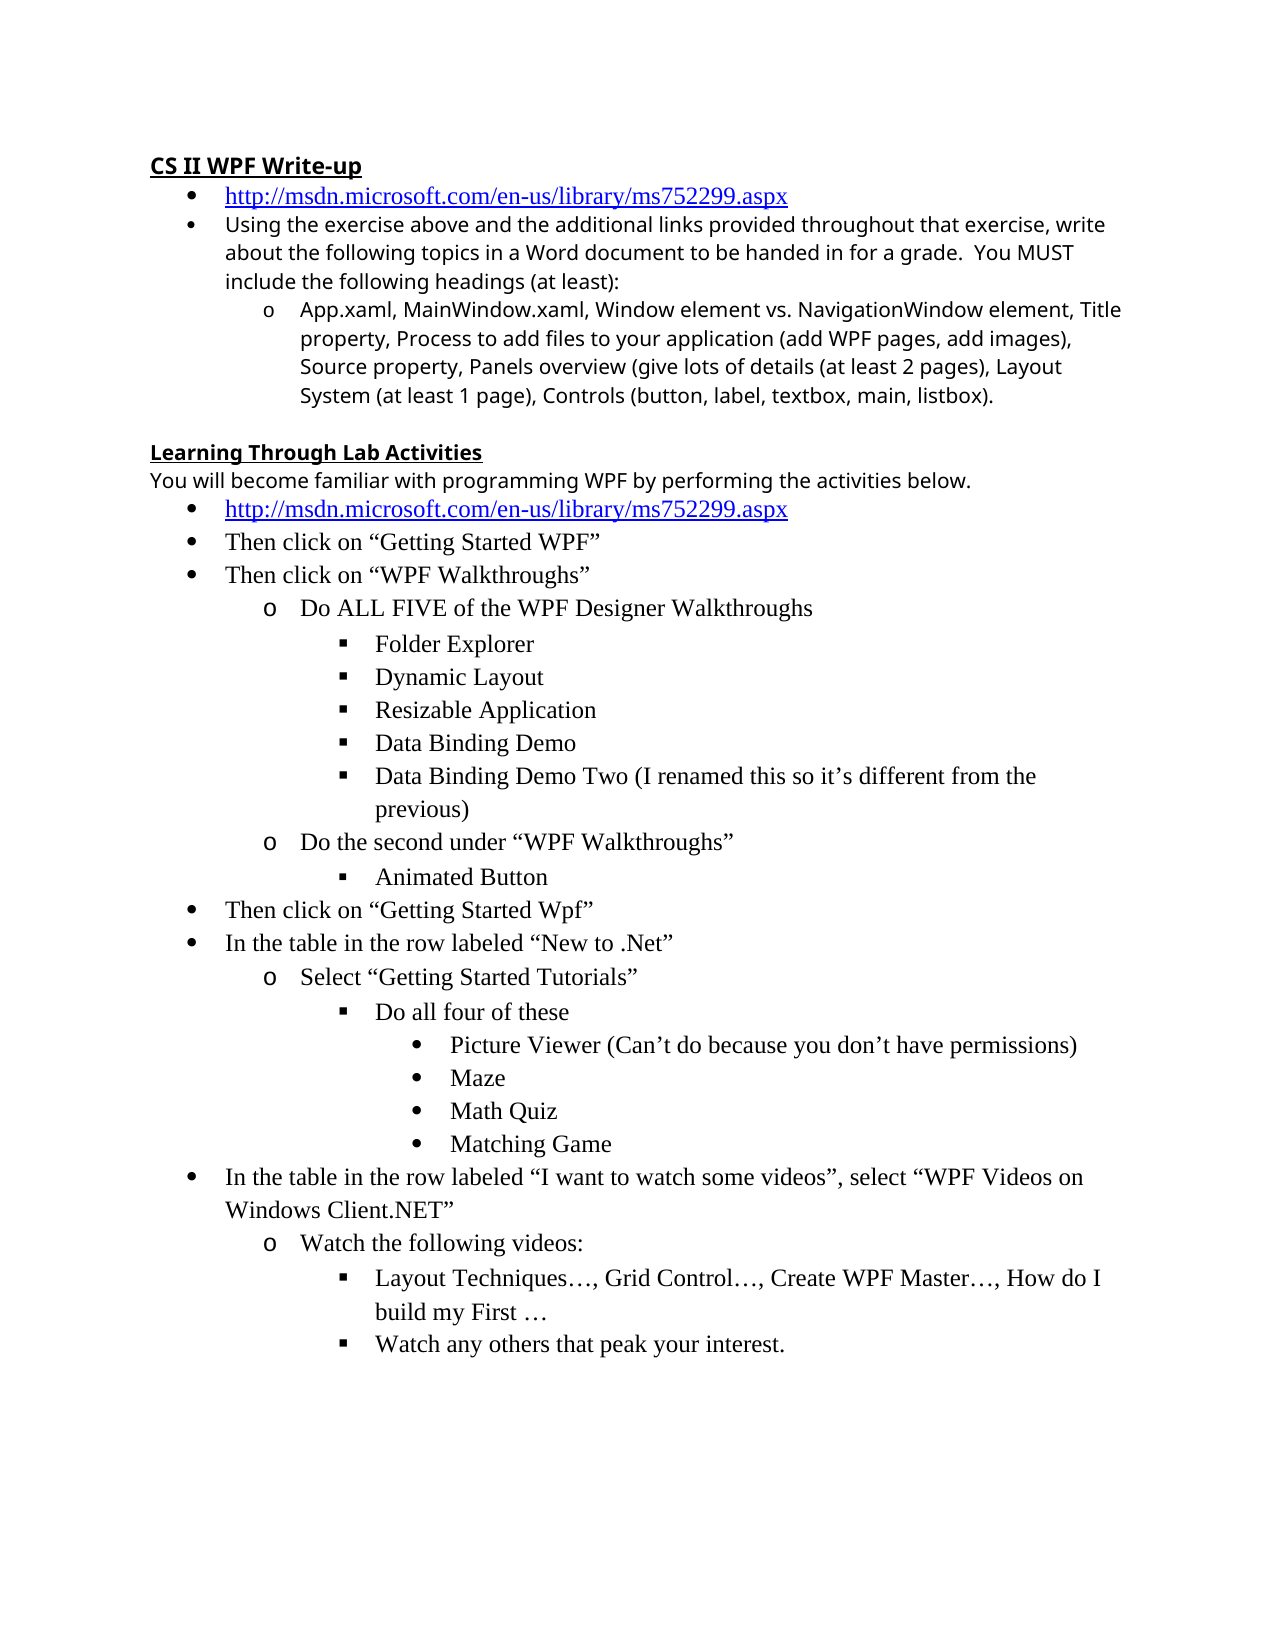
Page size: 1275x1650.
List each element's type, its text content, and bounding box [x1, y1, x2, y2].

list Do all four of these [337, 997, 1125, 1026]
list Data Binding Demo Two (I renamed this so it’s different from the previous) [337, 761, 1125, 823]
list Then click on “Getting Started WPF” [187, 527, 1125, 556]
list Math Quiz [412, 1096, 1125, 1125]
list Then click on “Getting Started Wpf” [187, 896, 1125, 924]
list Watch the following videos: [262, 1228, 1125, 1259]
list Picture Viewer (Can’t do because you don’t have permissions) [412, 1030, 1125, 1059]
list Layout Techniques…, Grid Control…, Create WPF Master…, How do I build my First … [337, 1263, 1125, 1325]
list Maze [412, 1063, 1125, 1092]
list Watch any others that peak your interest. [337, 1329, 1125, 1358]
list In the table in the row labeled “I want to watch some videos”, select “WPF Videos on Windows Client.NET” [187, 1162, 1125, 1224]
text You will become familiar with programming WPF by performing the activities below. [150, 466, 1125, 494]
list Then click on “WPF Walkthroughs” [187, 561, 1125, 589]
list Matching Game [412, 1129, 1125, 1158]
text Learning Through Lab Activities [150, 438, 1125, 466]
list Data Binding Demo [337, 728, 1125, 757]
list Using the exercise above and the additional links provided throughout that exercise, write about the following topics in a Word document to be handed in for a grade. You MUST include the following headings (at least): [187, 210, 1125, 295]
list http://msdn.microsoft.com/en-us/library/ms752299.aspx [187, 494, 1125, 523]
list http://msdn.microsoft.com/en-us/library/ms752299.aspx [187, 181, 1125, 210]
list Dynamic Layout [337, 662, 1125, 691]
list Select “Getting Started Tutorials” [262, 962, 1125, 992]
list In the table in the row labeled “New to .Net” [187, 928, 1125, 957]
list Animated Button [337, 862, 1125, 891]
list Do ALL FIVE of the WPF Designer Walkthroughs [262, 593, 1125, 624]
list Resizable Application [337, 695, 1125, 724]
list Do the second under “WPF Walkthroughs” [262, 827, 1125, 858]
list Folder Explorer [337, 629, 1125, 658]
text CS II WPF Write-up [150, 150, 1125, 181]
list App.xaml, MainWindow.xaml, Window element vs. NavigationWindow element, Title property, Process to add files to your application (add WPF pages, add images), Source property, Panels overview (give lots of details (at least 2 pages), Layout System (at least 1 page), Controls (button, label, textbox, main, listbox). [262, 295, 1125, 409]
